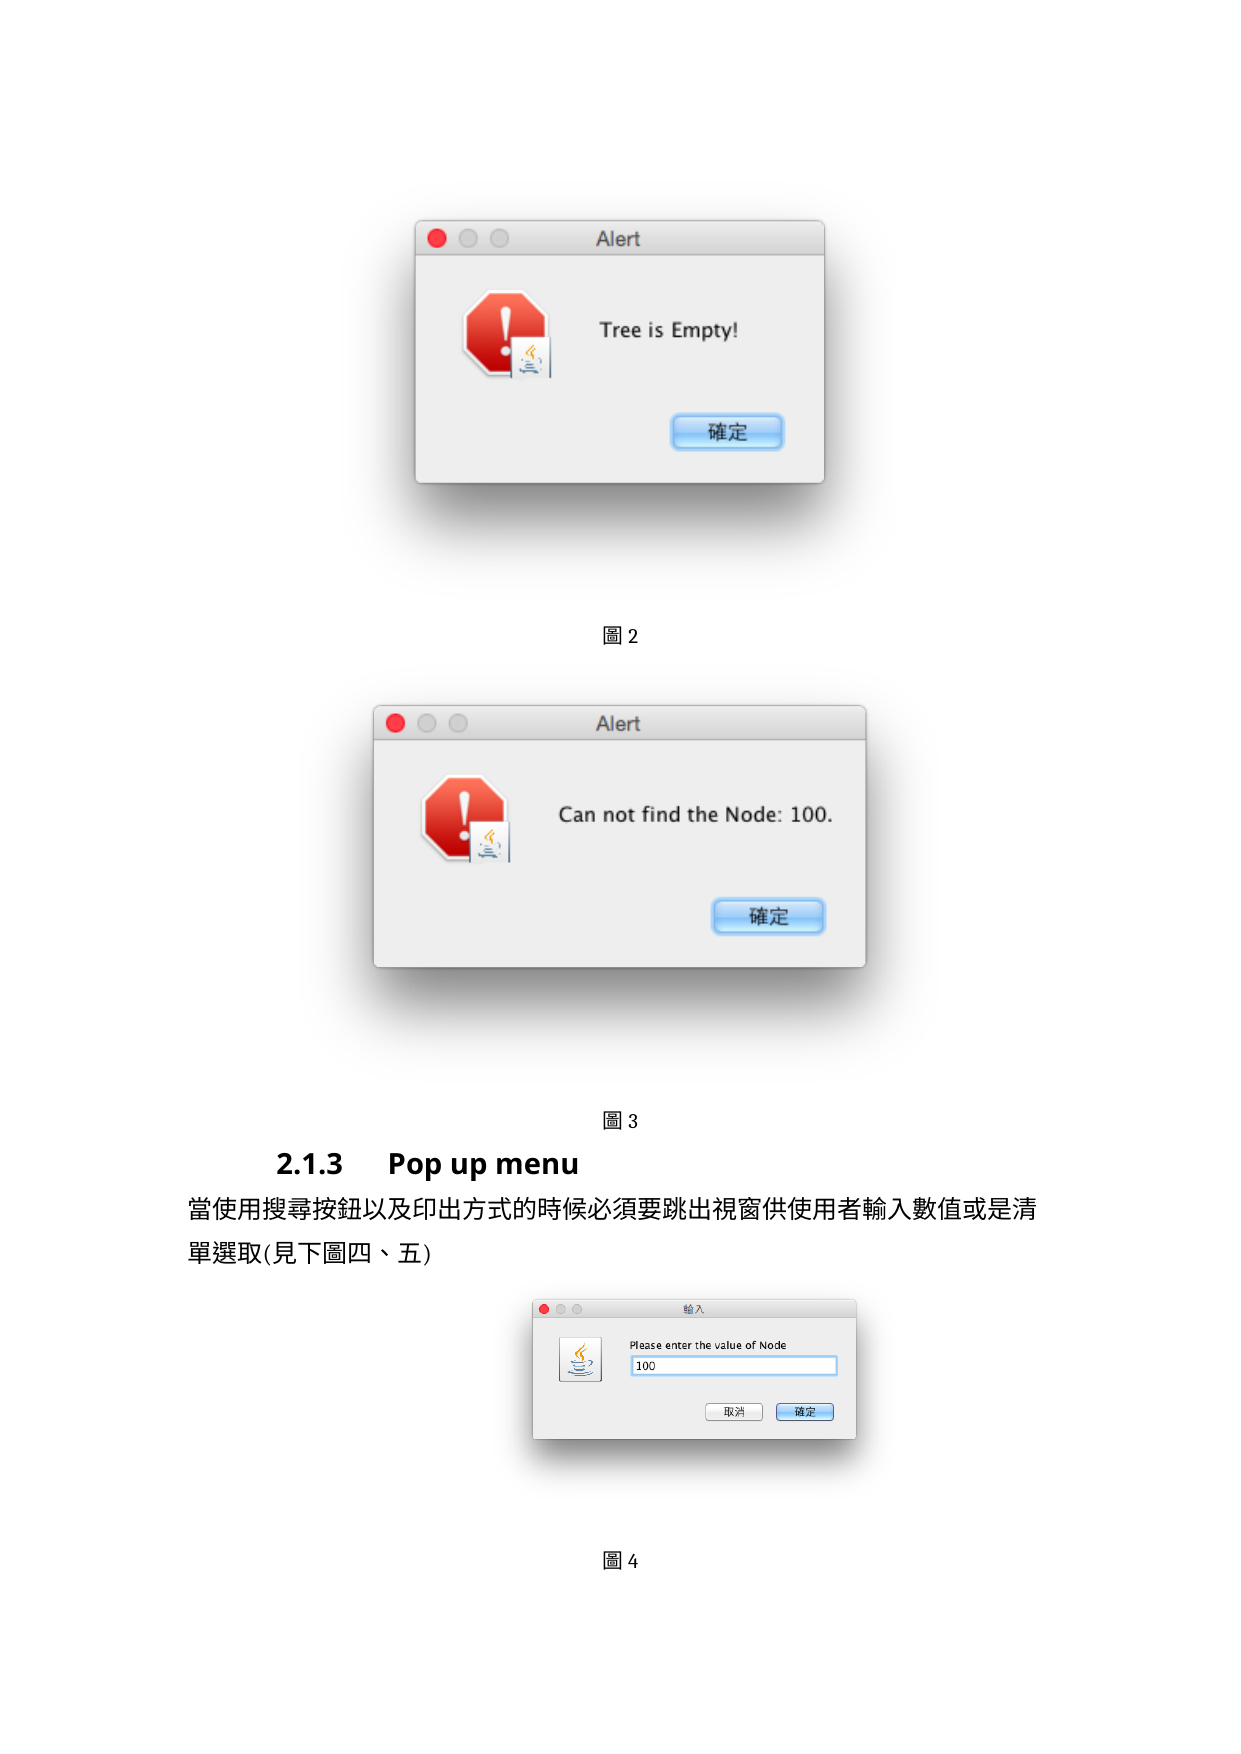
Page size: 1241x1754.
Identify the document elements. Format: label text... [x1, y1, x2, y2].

text 圖 三 [187, 1097, 1053, 1141]
text 當使用搜尋按鈕以及印出方式的時候必須要跳出視窗供使用者輸入數值或是清單選取(見下圖四、五) [187, 1185, 1053, 1273]
text 圖 二 [187, 613, 1053, 657]
picture [486, 1273, 902, 1505]
picture [328, 171, 912, 609]
list Pop up menu [276, 1141, 1053, 1185]
picture [286, 656, 954, 1093]
text 圖 四 [187, 1538, 1053, 1582]
